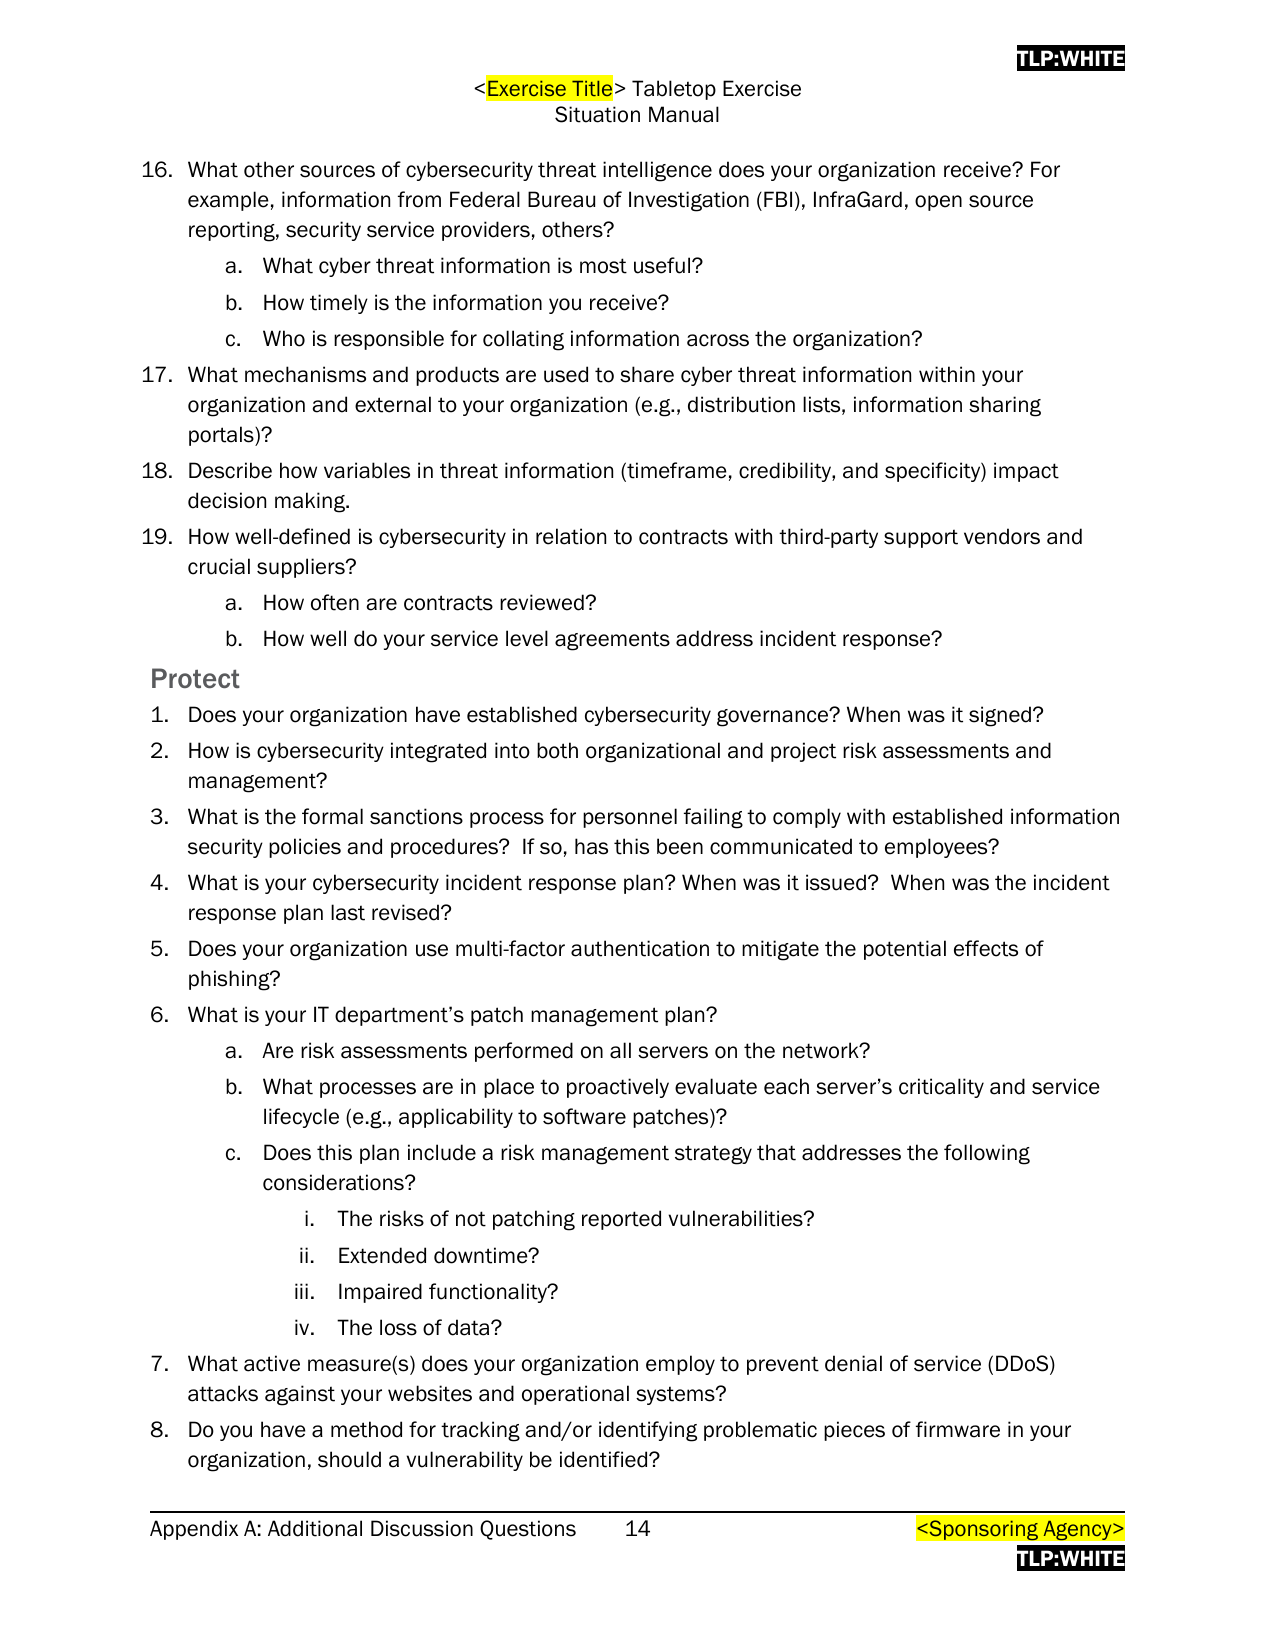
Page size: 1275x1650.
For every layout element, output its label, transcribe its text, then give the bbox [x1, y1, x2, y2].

list Does your organization have established cybersecurity governance? When was it signed? [150, 701, 1125, 727]
list Does this plan include a risk management strategy that addresses the following considerations? [225, 1140, 1125, 1196]
list What cyber threat information is most useful? [225, 253, 1125, 279]
list What is your IT department’s patch management plan? [150, 1001, 1125, 1027]
list What is your cybersecurity incident response plan? When was it issued? When was the incident response plan last revised? [150, 869, 1125, 925]
list What processes are in place to proactively evaluate each server’s criticality and service lifecycle (e.g., applicability to software patches)? [225, 1074, 1125, 1130]
list What other sources of cybersecurity threat intelligence does your organization receive? For example, information from Federal Bureau of Investigation (FBI), InfraGard, open source reporting, security service providers, others? [141, 157, 1125, 243]
list The risks of not patching reported vulnerabilities? [315, 1206, 1125, 1232]
list What is the formal sanctions process for personnel failing to comply with established information security policies and procedures? If so, has this been communicated to employees? [150, 803, 1125, 859]
subtitle Protect [150, 662, 1125, 695]
list What active measure(s) does your organization employ to prevent denial of service (DDoS) attacks against your websites and operational systems? [150, 1350, 1125, 1406]
list Describe how variables in threat information (timeframe, credibility, and specificity) impact decision making. [141, 457, 1125, 513]
list Are risk assessments performed on all servers on the network? [225, 1038, 1125, 1064]
list Impaired functionality? [315, 1278, 1125, 1304]
list How is cybersecurity integrated into both organizational and project risk assessments and management? [150, 737, 1125, 793]
list Who is responsible for collating information across the organization? [225, 325, 1125, 351]
list Extended downtime? [315, 1242, 1125, 1268]
list How timely is the information you receive? [225, 289, 1125, 315]
list How well do your service level agreements address incident response? [225, 625, 1125, 651]
list How well-defined is cybersecurity in relation to contracts with third-party support vendors and crucial suppliers? [141, 523, 1125, 579]
list The loss of data? [315, 1314, 1125, 1340]
list Do you have a method for tracking and/or identifying problematic pieces of firmware in your organization, should a vulnerability be identified? [150, 1416, 1125, 1472]
list Does your organization use multi-factor authentication to mitigate the potential effects of phishing? [150, 935, 1125, 991]
list What mechanisms and products are used to share cyber threat information within your organization and external to your organization (e.g., distribution lists, information sharing portals)? [141, 361, 1125, 447]
list How often are contracts reviewed? [225, 589, 1125, 615]
